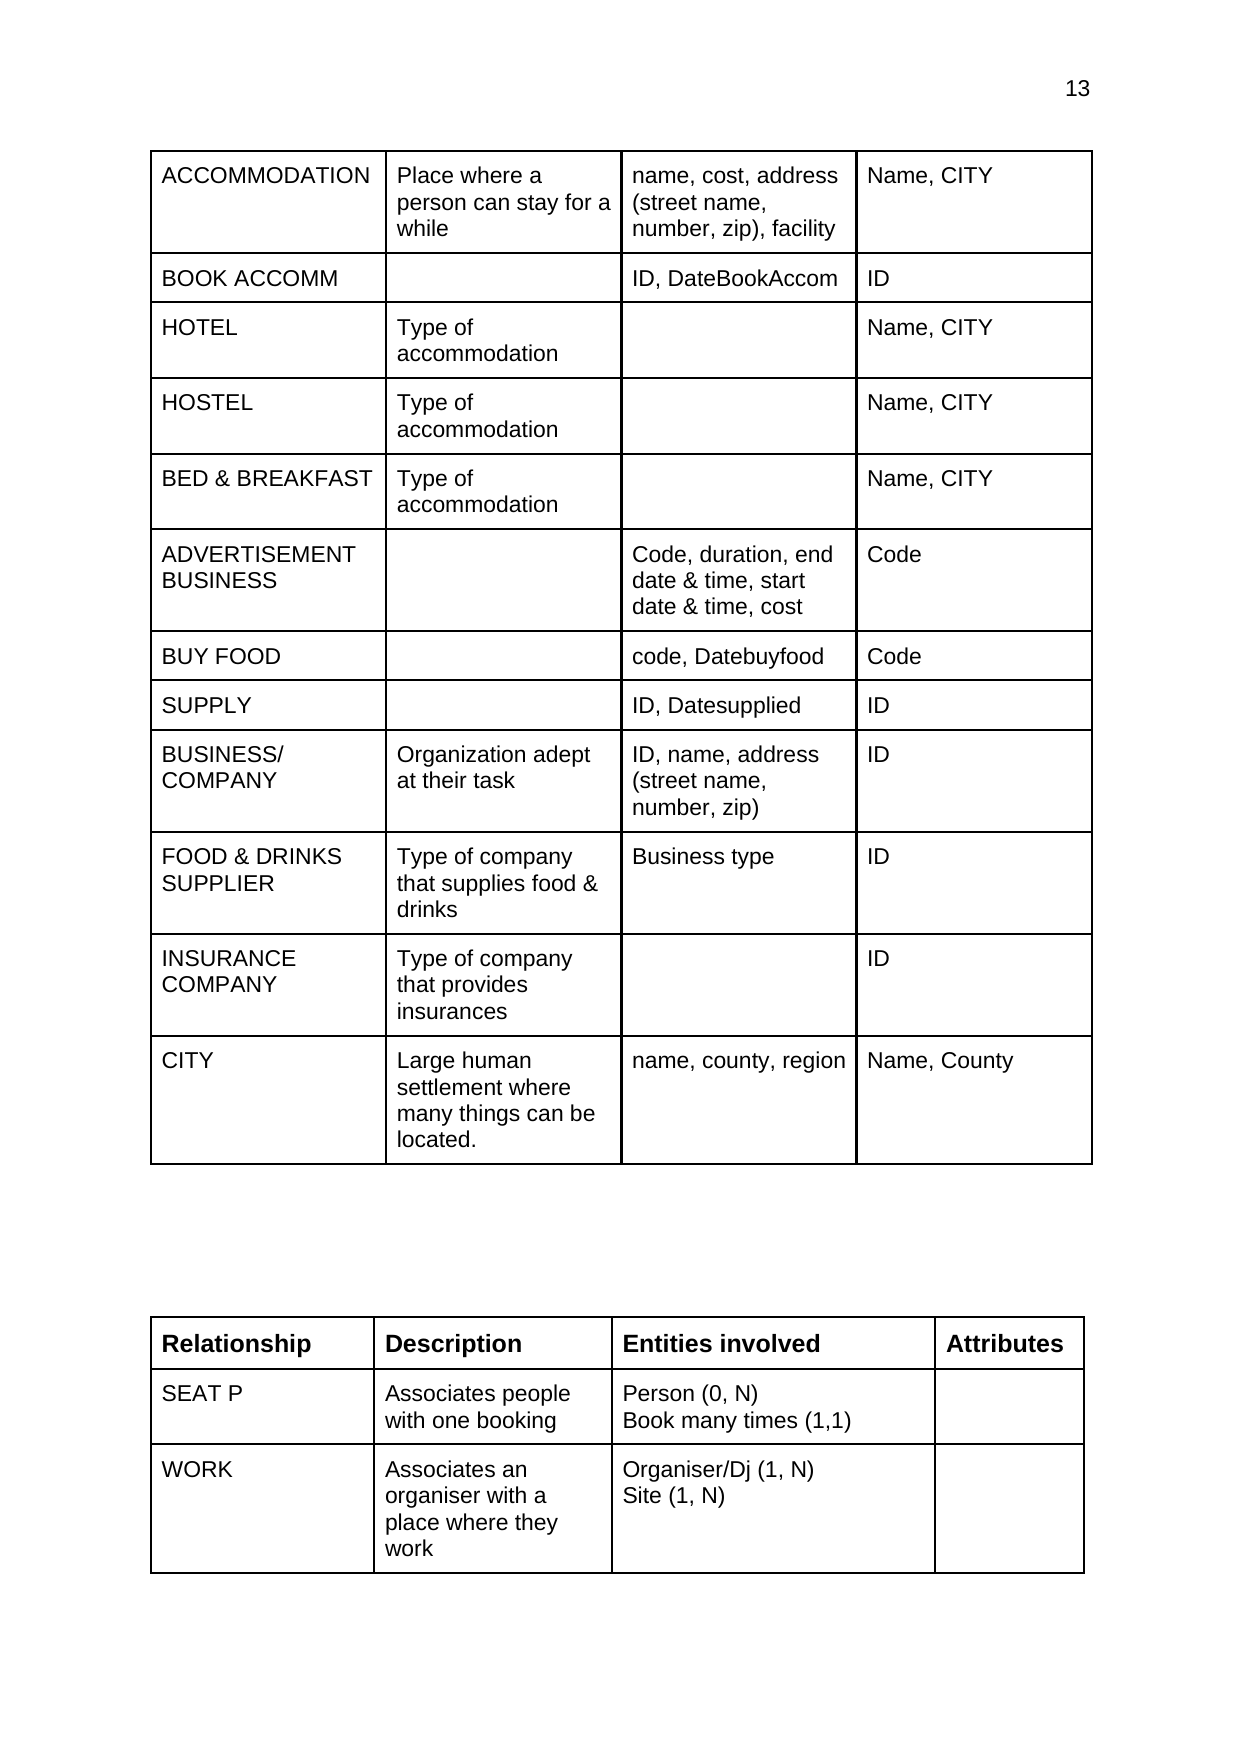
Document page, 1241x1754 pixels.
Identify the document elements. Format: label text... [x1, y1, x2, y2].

table_cell HOSTEL [152, 379, 385, 452]
table_cell Name, CITY [858, 303, 1091, 377]
table_cell SUPPLY [152, 681, 385, 729]
table_cell ID [858, 681, 1091, 729]
table_cell Large human settlement where many things can be located. [387, 1037, 620, 1163]
table_cell ID, Datesupplied [623, 681, 855, 729]
table_cell [387, 254, 620, 301]
table_cell [623, 379, 855, 452]
table_cell ID, name, address (street name, number, zip) [623, 731, 855, 831]
table_cell INSURANCE COMPANY [152, 935, 385, 1034]
table_cell name, county, region [623, 1037, 855, 1163]
table_header Entities involved [613, 1318, 934, 1368]
table_cell [387, 681, 620, 729]
table_cell Organization adept at their task [387, 731, 620, 831]
table_cell Name, County [858, 1037, 1091, 1163]
table_cell name, cost, address (street name, number, zip), facility [623, 152, 855, 252]
table_cell CITY [152, 1037, 385, 1163]
table_cell [936, 1445, 1083, 1572]
table_cell FOOD & DRINKS SUPPLIER [152, 833, 385, 933]
table_cell [623, 303, 855, 377]
table_cell Type of accommodation [387, 455, 620, 528]
table_header Description [375, 1318, 611, 1368]
table_cell [387, 530, 620, 630]
table_cell [623, 935, 855, 1034]
table_cell Code [858, 632, 1091, 679]
table_cell BOOK ACCOMM [152, 254, 385, 301]
table_cell WORK [152, 1445, 373, 1572]
table_cell Name, CITY [858, 152, 1091, 252]
table_cell Person (0, N) Book many times (1,1) [613, 1370, 934, 1443]
table_cell [623, 455, 855, 528]
table_cell BUY FOOD [152, 632, 385, 679]
table_cell HOTEL [152, 303, 385, 377]
table_cell Associates an organiser with a place where they work [375, 1445, 611, 1572]
table_cell ID [858, 833, 1091, 933]
table_cell Associates people with one booking [375, 1370, 611, 1443]
table_header Attributes [936, 1318, 1083, 1368]
table_cell ADVERTISEMENT BUSINESS [152, 530, 385, 630]
table_cell Place where a person can stay for a while [387, 152, 620, 252]
table_cell ID [858, 731, 1091, 831]
table_cell ID [858, 254, 1091, 301]
table_cell ID [858, 935, 1091, 1034]
table_cell Type of company that supplies food & drinks [387, 833, 620, 933]
table_cell [936, 1370, 1083, 1443]
table_cell code, Datebuyfood [623, 632, 855, 679]
table_cell BUSINESS/COMPANY [152, 731, 385, 831]
table_cell Code, duration, end date & time, start date & time, cost [623, 530, 855, 630]
table_cell ACCOMMODATION [152, 152, 385, 252]
table_cell Name, CITY [858, 379, 1091, 452]
table_cell [387, 632, 620, 679]
table_cell Organiser/Dj (1, N) Site (1, N) [613, 1445, 934, 1572]
table_cell BED & BREAKFAST [152, 455, 385, 528]
table_cell Type of company that provides insurances [387, 935, 620, 1034]
table_cell Type of accommodation [387, 379, 620, 452]
table_cell ID, DateBookAccom [623, 254, 855, 301]
table_cell SEAT P [152, 1370, 373, 1443]
table_header Relationship [152, 1318, 373, 1368]
table_cell Business type [623, 833, 855, 933]
table_cell Name, CITY [858, 455, 1091, 528]
table_cell Type of accommodation [387, 303, 620, 377]
table_cell Code [858, 530, 1091, 630]
